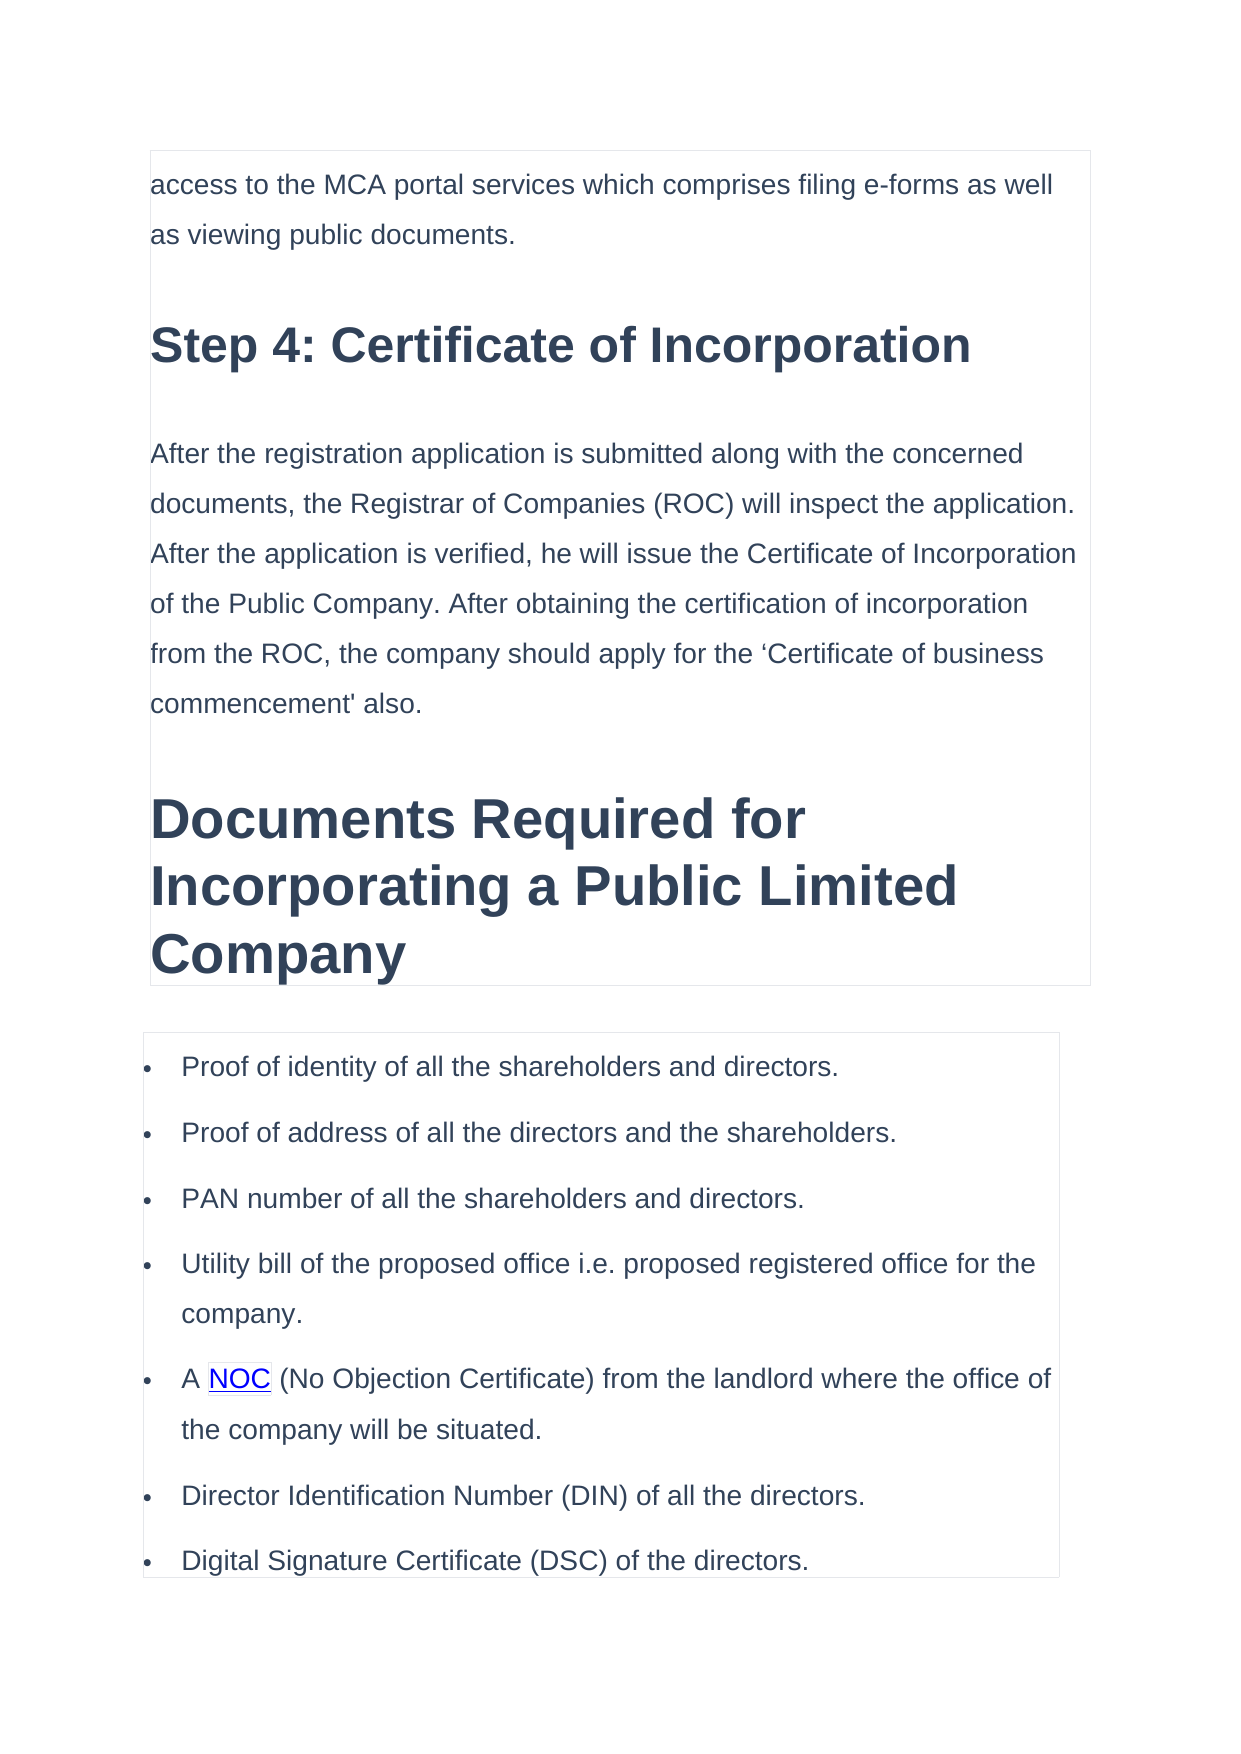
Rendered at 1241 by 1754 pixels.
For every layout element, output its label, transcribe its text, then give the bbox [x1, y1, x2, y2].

list Director Identification Number (DIN) of all the directors. [144, 1460, 1059, 1511]
list Utility bill of the proposed office i.e. proposed registered office for the company. [144, 1229, 1059, 1330]
text Documents Required for Incorporating a Public Limited Company [151, 782, 1090, 985]
list PAN number of all the shareholders and directors. [144, 1163, 1059, 1214]
list Proof of identity of all the shareholders and directors. [144, 1033, 1059, 1083]
text After the registration application is submitted along with the concerned documents, the Registrar of Companies (ROC) will inspect the application. After the application is verified, he will issue the Certificate of Incorporation of the Public Company. After obtaining the certification of incorporation from the ROC, the company should apply for the ‘Certificate of business commencement' also. [151, 419, 1090, 720]
text Step 4: Certificate of Incorporation [151, 312, 1090, 373]
list Proof of address of all the directors and the shareholders. [144, 1098, 1059, 1148]
list Digital Signature Certificate (DSC) of the directors. [144, 1526, 1059, 1577]
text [151, 151, 1090, 251]
list A NOC (No Objection Certificate) from the landlord where the office of the company will be situated. [144, 1345, 1059, 1445]
